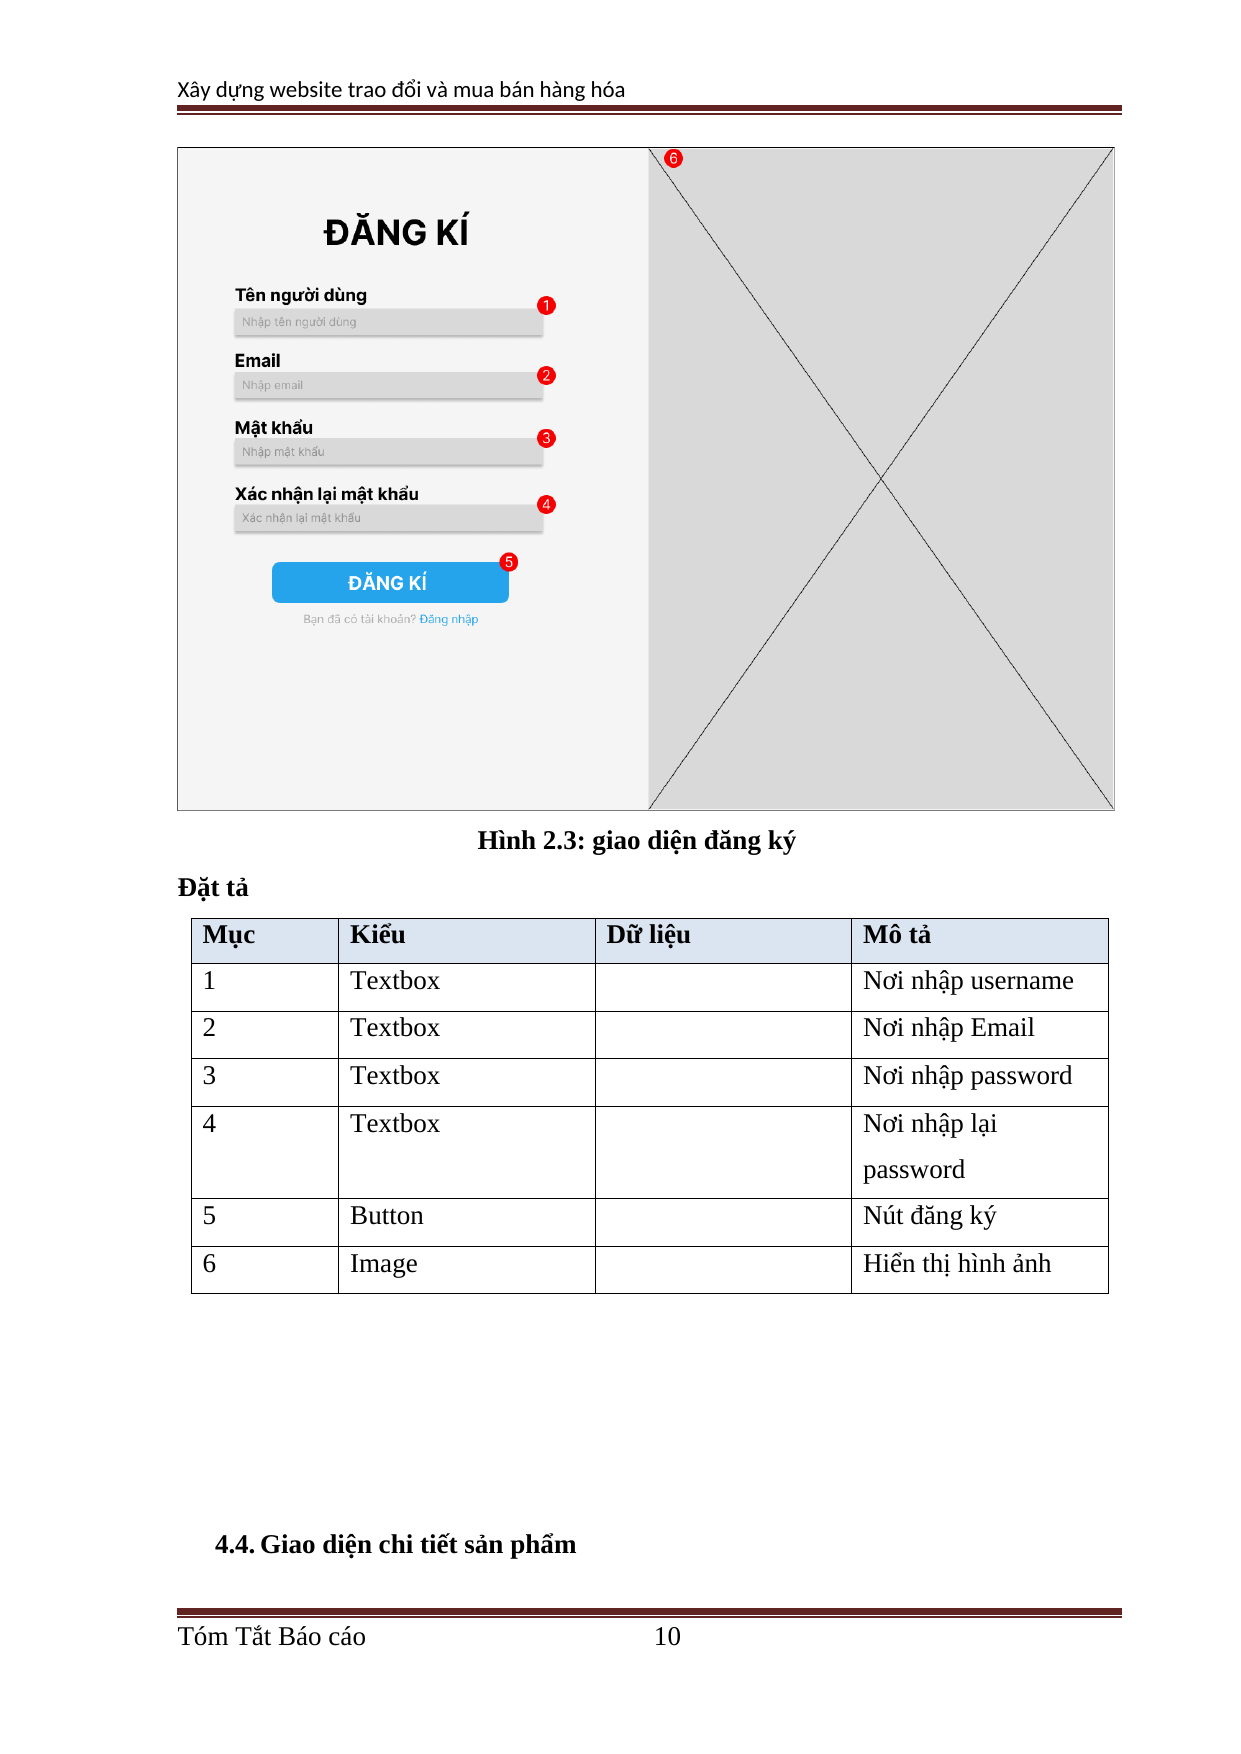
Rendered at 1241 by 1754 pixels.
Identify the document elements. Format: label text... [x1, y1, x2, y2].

picture [177, 147, 1115, 811]
table_cell Nút đăng ký [852, 1199, 1108, 1246]
table_cell [596, 1107, 851, 1198]
table_cell 4 [192, 1107, 338, 1198]
text Đặt tả [177, 871, 1122, 902]
table_cell Textbox [339, 1012, 595, 1058]
table_cell [596, 1199, 851, 1246]
table_cell 1 [192, 964, 338, 1011]
table_cell 5 [192, 1199, 338, 1246]
table_cell [596, 1059, 851, 1106]
table_cell Nơi nhập username [852, 964, 1108, 1011]
table_cell Nơi nhập Email [852, 1012, 1108, 1058]
table_header Mô tả [852, 919, 1108, 963]
table_cell [596, 964, 851, 1011]
table_cell 6 [192, 1247, 338, 1293]
table_header Dữ liệu [596, 919, 851, 963]
table_cell [596, 1012, 851, 1058]
text Hình 2.3: giao diện đăng ký [177, 824, 1122, 855]
table_cell Hiển thị hình ảnh [852, 1247, 1108, 1293]
table_cell 2 [192, 1012, 338, 1058]
table_cell Nơi nhập password [852, 1059, 1108, 1106]
table_cell Textbox [339, 1059, 595, 1106]
table_cell Button [339, 1199, 595, 1246]
list Giao diện chi tiết sản phẩm [215, 1528, 1122, 1559]
table_cell Textbox [339, 964, 595, 1011]
table_cell [596, 1247, 851, 1293]
table_cell 3 [192, 1059, 338, 1106]
table_cell Textbox [339, 1107, 595, 1198]
table_cell Image [339, 1247, 595, 1293]
table_header Mục [192, 919, 338, 963]
table_cell Nơi nhập lại password [852, 1107, 1108, 1198]
table_header Kiểu [339, 919, 595, 963]
